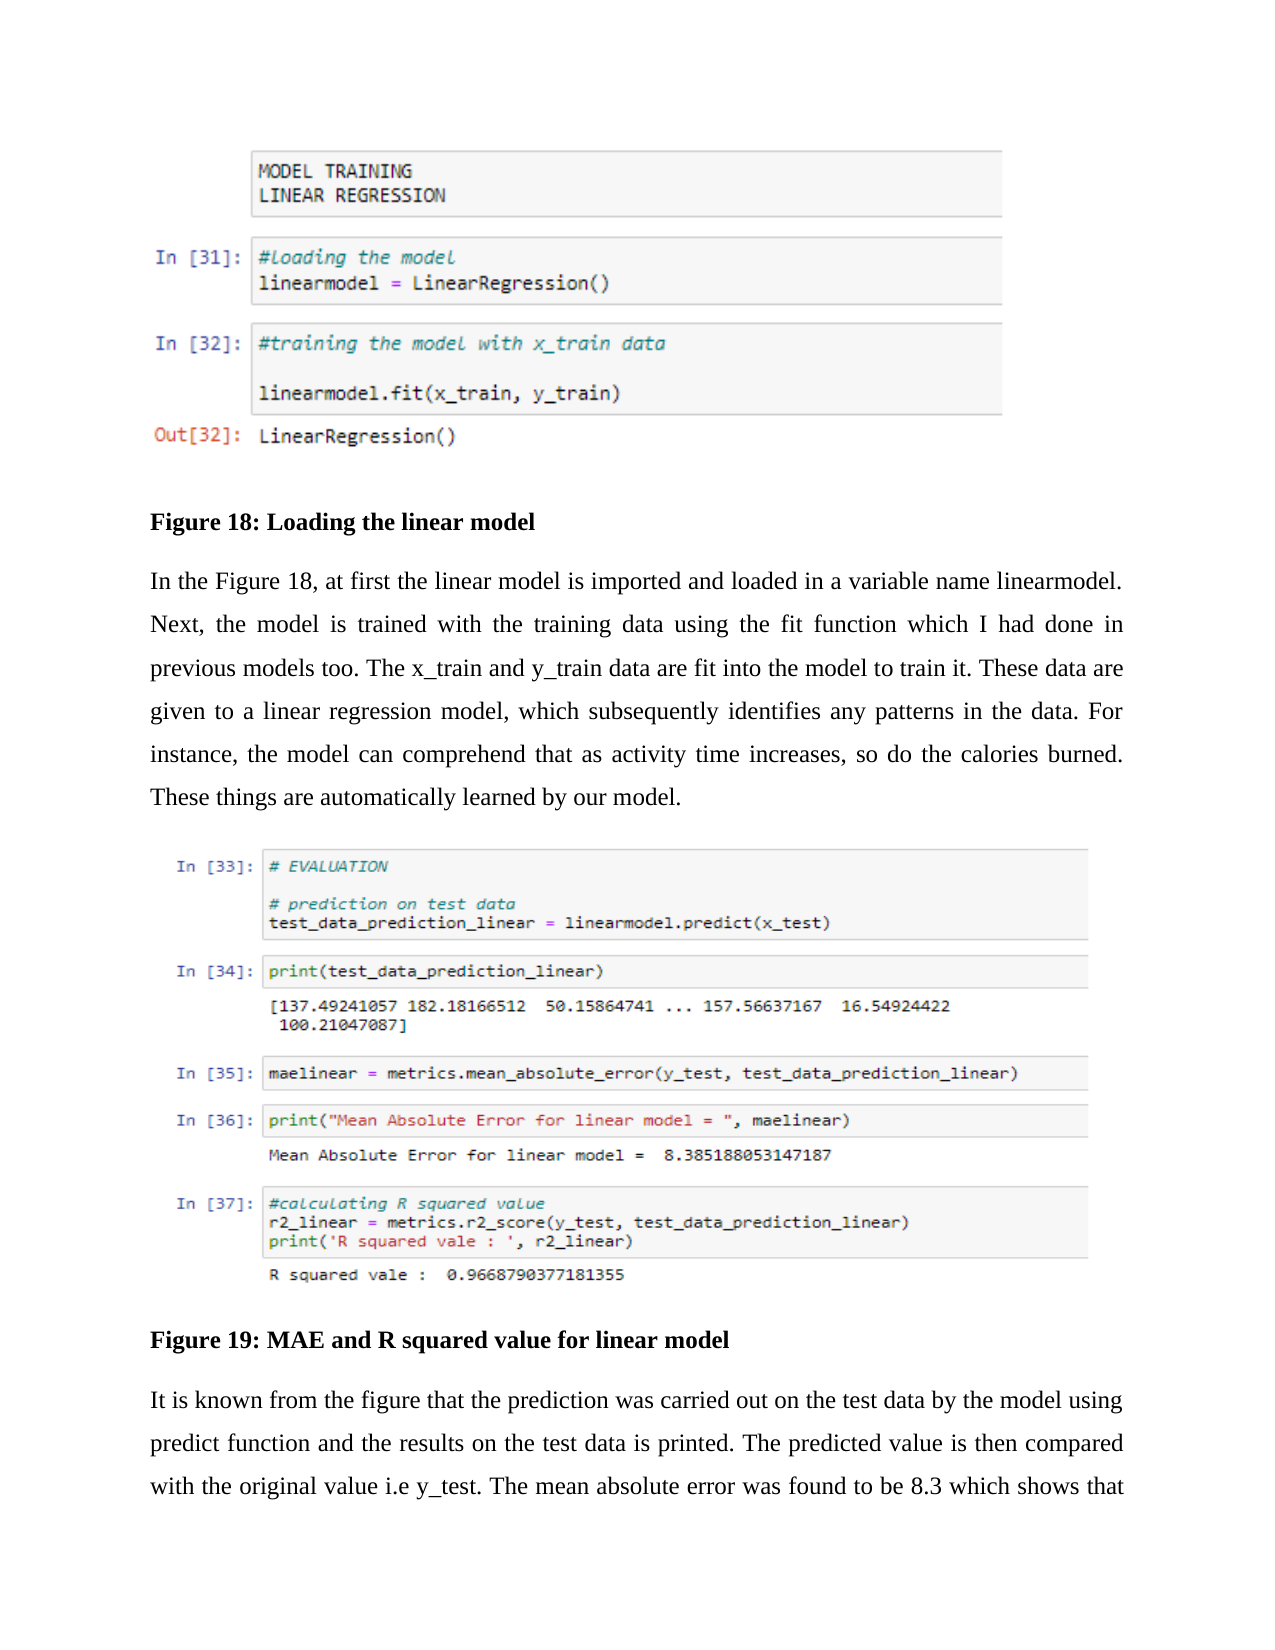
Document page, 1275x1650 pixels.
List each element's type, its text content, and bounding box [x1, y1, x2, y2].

text In the Figure 18, at first the linear model is imported and loaded in a variable name linearmodel. Next, the model is trained with the training data using the fit function which I had done in previous models too. The x_train and y_train data are fit into the model to train it. These data are given to a linear regression model, which subsequently identifies any patterns in the data. For instance, the model can comprehend that as activity time increases, so do the calories burned. These things are automatically learned by our model. [150, 566, 1125, 811]
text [150, 1385, 1125, 1500]
text Figure 19: MAE and R squared value for linear model [150, 1325, 1125, 1354]
text Figure 18: Loading the linear model [150, 507, 1125, 535]
picture [150, 150, 1003, 476]
picture [150, 841, 1089, 1295]
